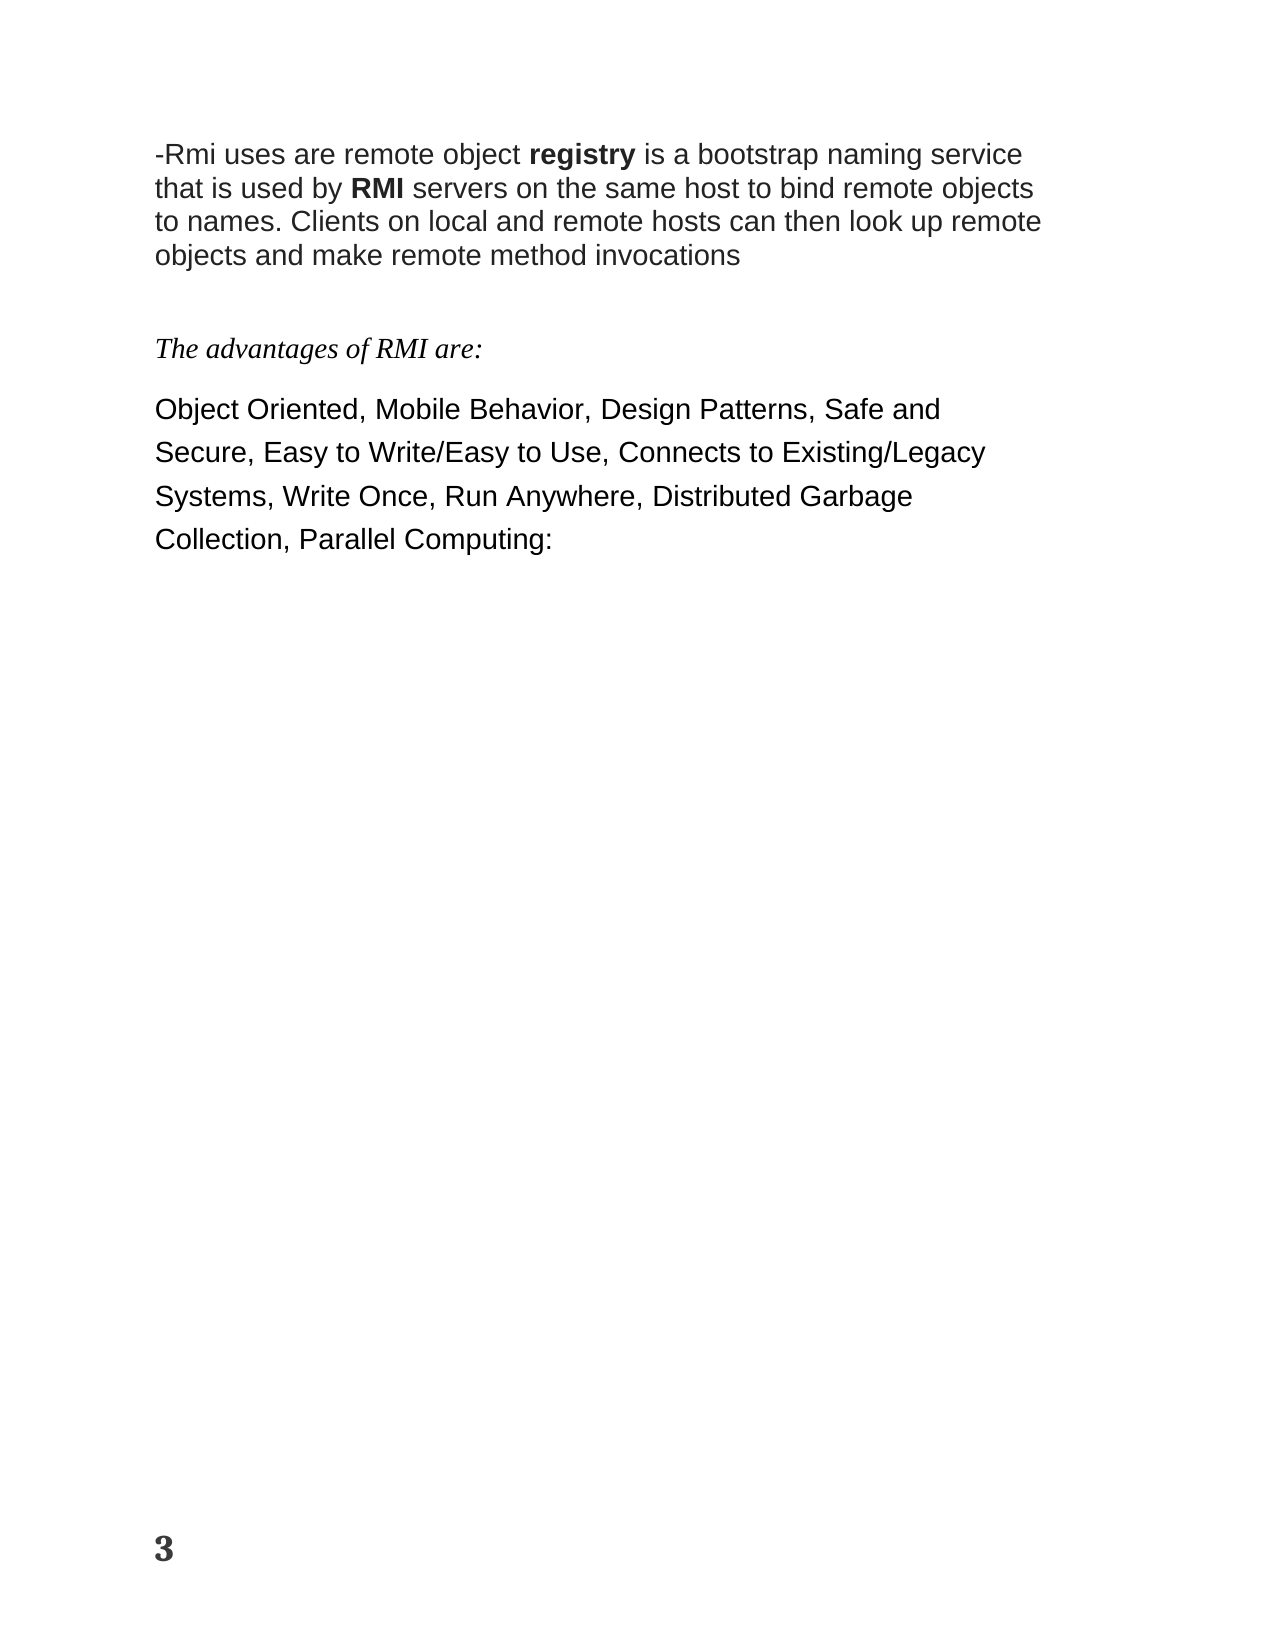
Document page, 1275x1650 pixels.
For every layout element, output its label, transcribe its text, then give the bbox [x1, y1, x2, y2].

text -Rmi uses are remote object registry is a bootstrap naming service that is used by RMI servers on the same host to bind remote objects to names. Clients on local and remote hosts can then look up remote objects and make remote method invocations [741, 137, 1048, 271]
text Object Oriented, Mobile Behavior, Design Patterns, Safe and Secure, Easy to Write/Easy to Use, Connects to Existing/Legacy Systems, Write Once, Run Anywhere, Distributed Garbage Collection, Parallel Computing: [154, 392, 1048, 556]
text The advantages of RMI are: [154, 331, 1048, 365]
